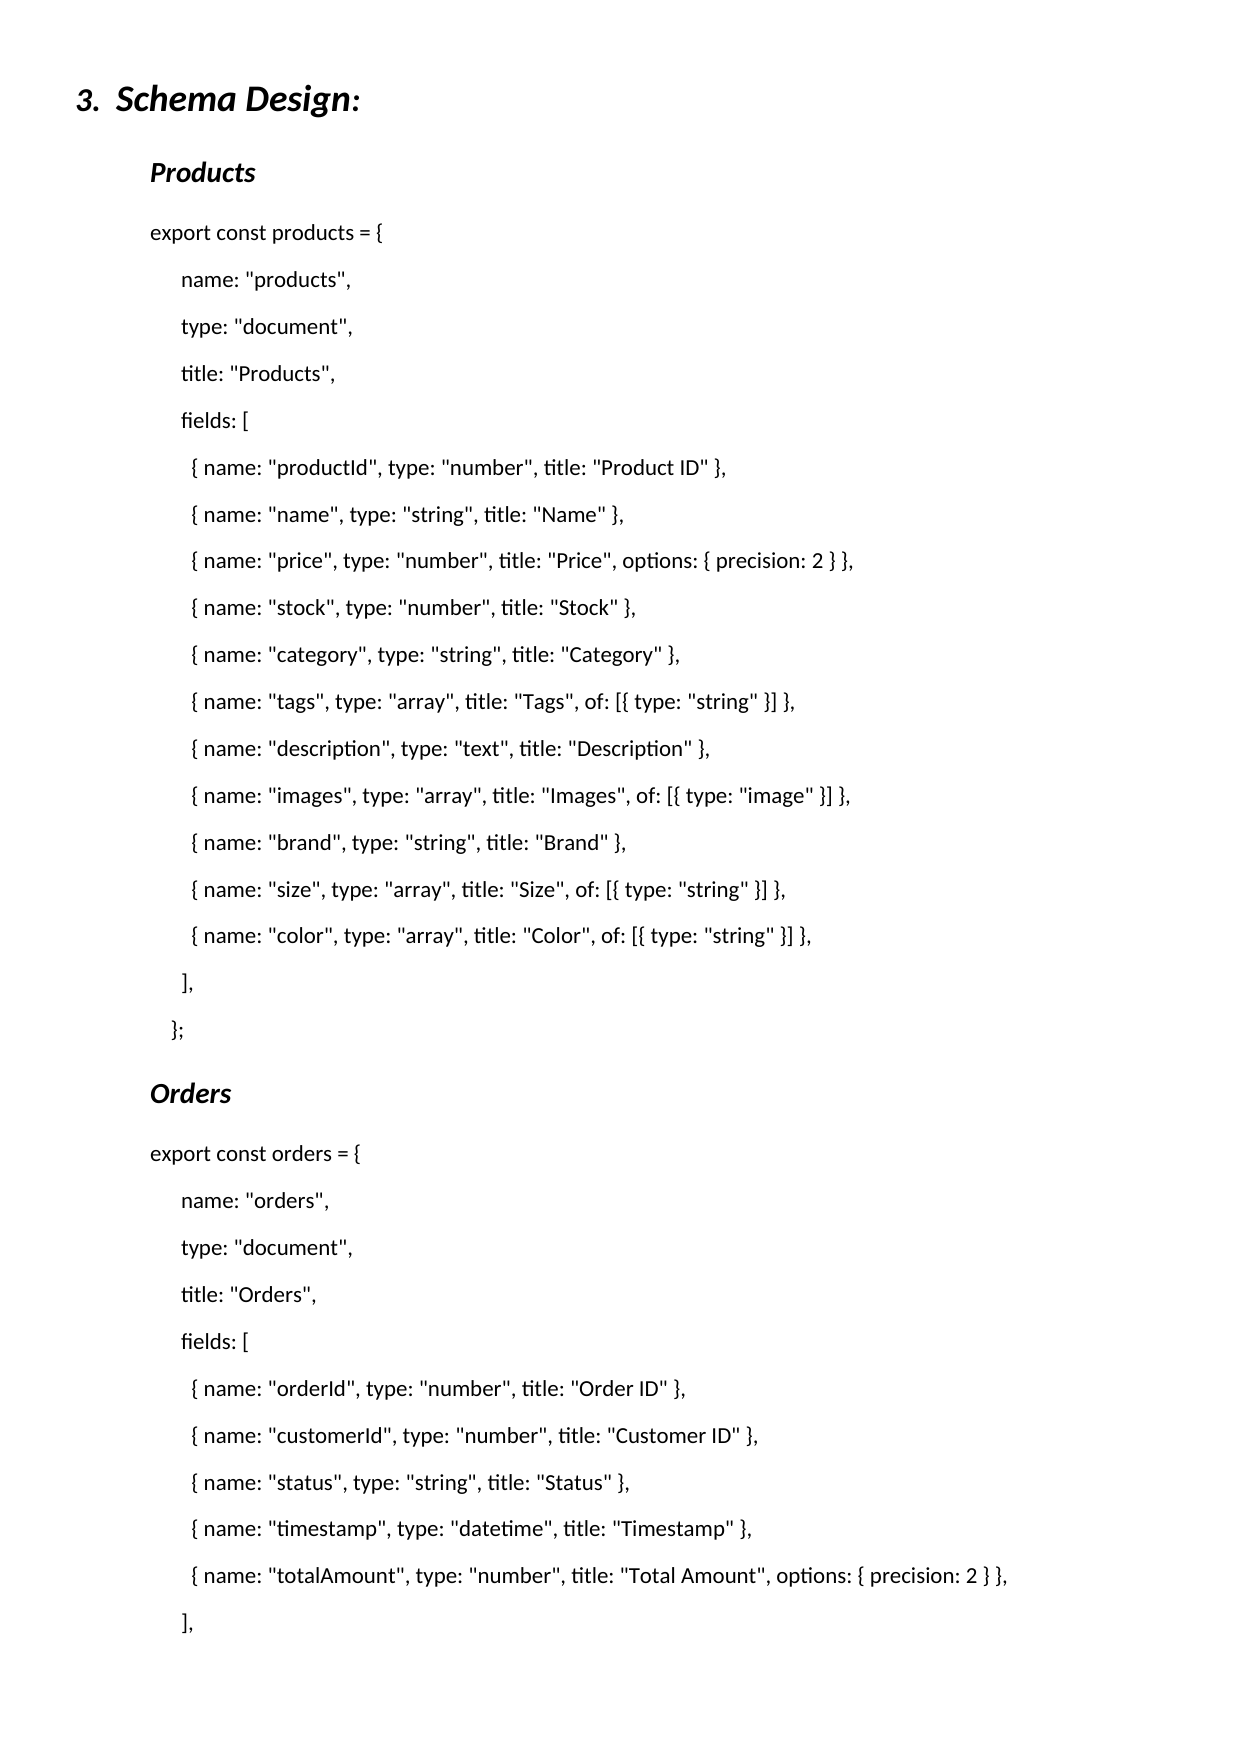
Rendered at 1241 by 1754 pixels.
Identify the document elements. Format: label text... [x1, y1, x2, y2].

text fields: [ [150, 1327, 1165, 1355]
text { name: "brand", type: "string", title: "Brand" }, [150, 828, 1165, 856]
text { name: "timestamp", type: "datetime", title: "Timestamp" }, [150, 1514, 1165, 1542]
subtitle Orders [75, 1075, 1165, 1110]
text { name: "category", type: "string", title: "Category" }, [150, 640, 1165, 668]
text title: "Orders", [150, 1280, 1165, 1308]
text { name: "images", type: "array", title: "Images", of: [{ type: "image" }] }, [150, 781, 1165, 809]
text }; [150, 1015, 1165, 1043]
text { name: "price", type: "number", title: "Price", options: { precision: 2 } }, [150, 547, 1165, 574]
text { name: "name", type: "string", title: "Name" }, [150, 500, 1165, 528]
text { name: "color", type: "array", title: "Color", of: [{ type: "string" }] }, [150, 922, 1165, 949]
text { name: "customerId", type: "number", title: "Customer ID" }, [150, 1421, 1165, 1449]
text fields: [ [150, 406, 1165, 434]
text title: "Products", [150, 359, 1165, 387]
text export const products = { [150, 218, 1165, 246]
text { name: "description", type: "text", title: "Description" }, [150, 734, 1165, 762]
text type: "document", [150, 1233, 1165, 1261]
text { name: "size", type: "array", title: "Size", of: [{ type: "string" }] }, [150, 875, 1165, 903]
text name: "orders", [150, 1186, 1165, 1214]
text ], [150, 1608, 1165, 1636]
text { name: "stock", type: "number", title: "Stock" }, [150, 593, 1165, 621]
text { name: "totalAmount", type: "number", title: "Total Amount", options: { precision: 2 } }, [150, 1561, 1165, 1589]
text 3. Schema Design: [75, 75, 1165, 121]
text name: "products", [150, 265, 1165, 293]
subtitle Products [75, 154, 1165, 189]
text export const orders = { [150, 1139, 1165, 1167]
text ], [150, 968, 1165, 996]
text { name: "productId", type: "number", title: "Product ID" }, [150, 453, 1165, 481]
text type: "document", [150, 312, 1165, 340]
text { name: "orderId", type: "number", title: "Order ID" }, [150, 1374, 1165, 1402]
text { name: "tags", type: "array", title: "Tags", of: [{ type: "string" }] }, [150, 687, 1165, 715]
text { name: "status", type: "string", title: "Status" }, [150, 1468, 1165, 1496]
